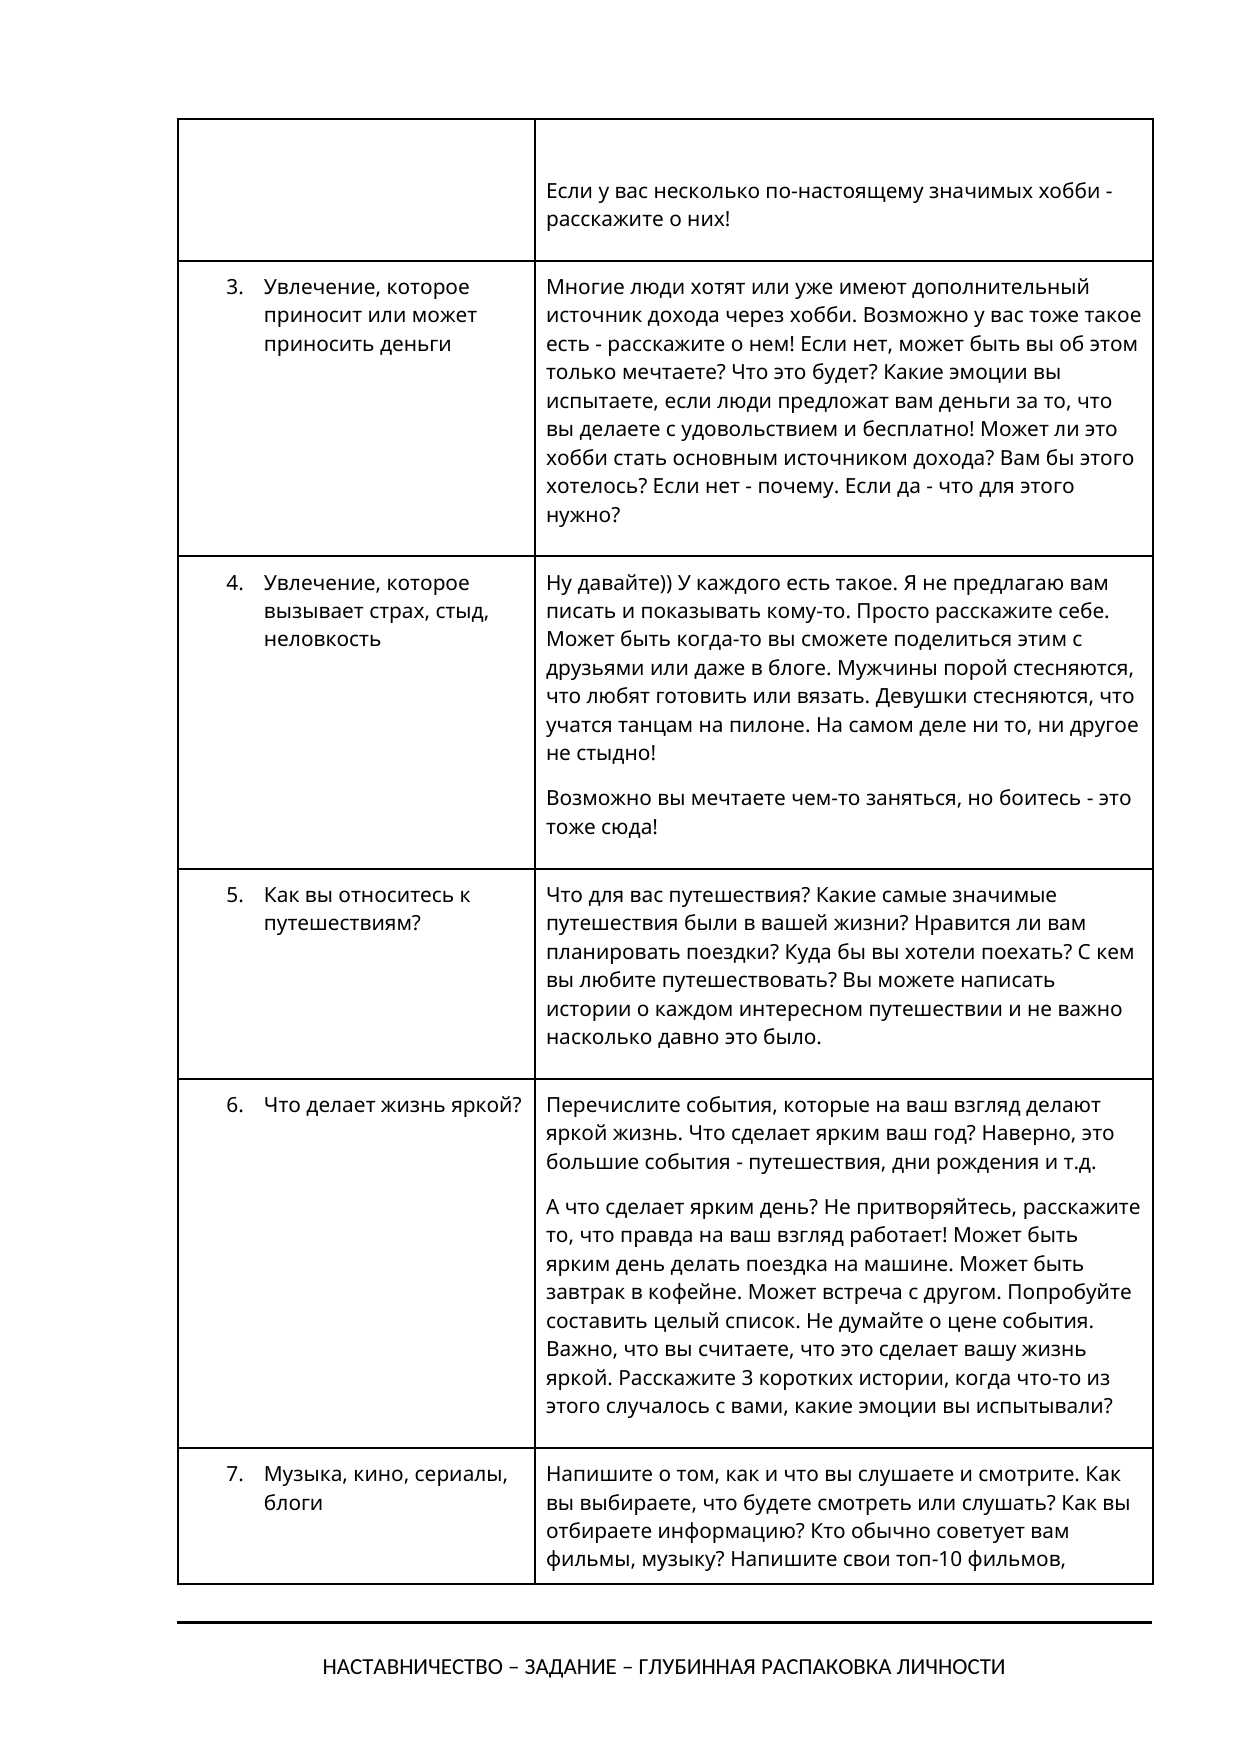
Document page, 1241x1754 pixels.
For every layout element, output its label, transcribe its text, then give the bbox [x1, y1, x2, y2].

table_cell Что для вас путешествия? Какие самые значимые путешествия были в вашей жизни? Нравится ли вам планировать поездки? Куда бы вы хотели поехать? С кем вы любите путешествовать? Вы можете написать истории о каждом интересном путешествии и не важно насколько давно это было. [536, 870, 1152, 1078]
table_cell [179, 120, 534, 260]
table_cell Ну давайте)) У каждого есть такое. Я не предлагаю вам писать и показывать кому-то. Просто расскажите себе. Может быть когда-то вы сможете поделиться этим с друзьями или даже в блоге. Мужчины порой стесняются, что любят готовить или вязать. Девушки стесняются, что учатся танцам на пилоне. На самом деле ни то, ни другое не стыдно! Возможно вы мечтаете чем-то заняться, но боитесь - это тоже сюда! [536, 557, 1152, 867]
table_cell Увлечение, которое вызывает страх, стыд, неловкость [179, 557, 534, 867]
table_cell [536, 120, 1152, 260]
table_cell Многие люди хотят или уже имеют дополнительный источник дохода через хобби. Возможно у вас тоже такое есть - расскажите о нем! Если нет, может быть вы об этом только мечтаете? Что это будет? Какие эмоции вы испытаете, если люди предложат вам деньги за то, что вы делаете с удовольствием и бесплатно! Может ли это хобби стать основным источником дохода? Вам бы этого хотелось? Если нет - почему. Если да - что для этого нужно? [536, 262, 1152, 555]
table_cell Увлечение, которое приносит или может приносить деньги [179, 262, 534, 555]
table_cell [536, 1449, 1152, 1583]
table_cell Перечислите события, которые на ваш взгляд делают яркой жизнь. Что сделает ярким ваш год? Наверно, это большие события - путешествия, дни рождения и т.д. А что сделает ярким день? Не притворяйтесь, расскажите то, что правда на ваш взгляд работает! Может быть ярким день делать поездка на машине. Может быть завтрак в кофейне. Может встреча с другом. Попробуйте составить целый список. Не думайте о цене события. Важно, что вы считаете, что это сделает вашу жизнь яркой. Расскажите 3 коротких истории, когда что-то из этого случалось с вами, какие эмоции вы испытывали? [536, 1080, 1152, 1447]
table_cell Как вы относитесь к путешествиям? [179, 870, 534, 1078]
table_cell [179, 1449, 534, 1583]
table_cell Что делает жизнь яркой? [179, 1080, 534, 1447]
